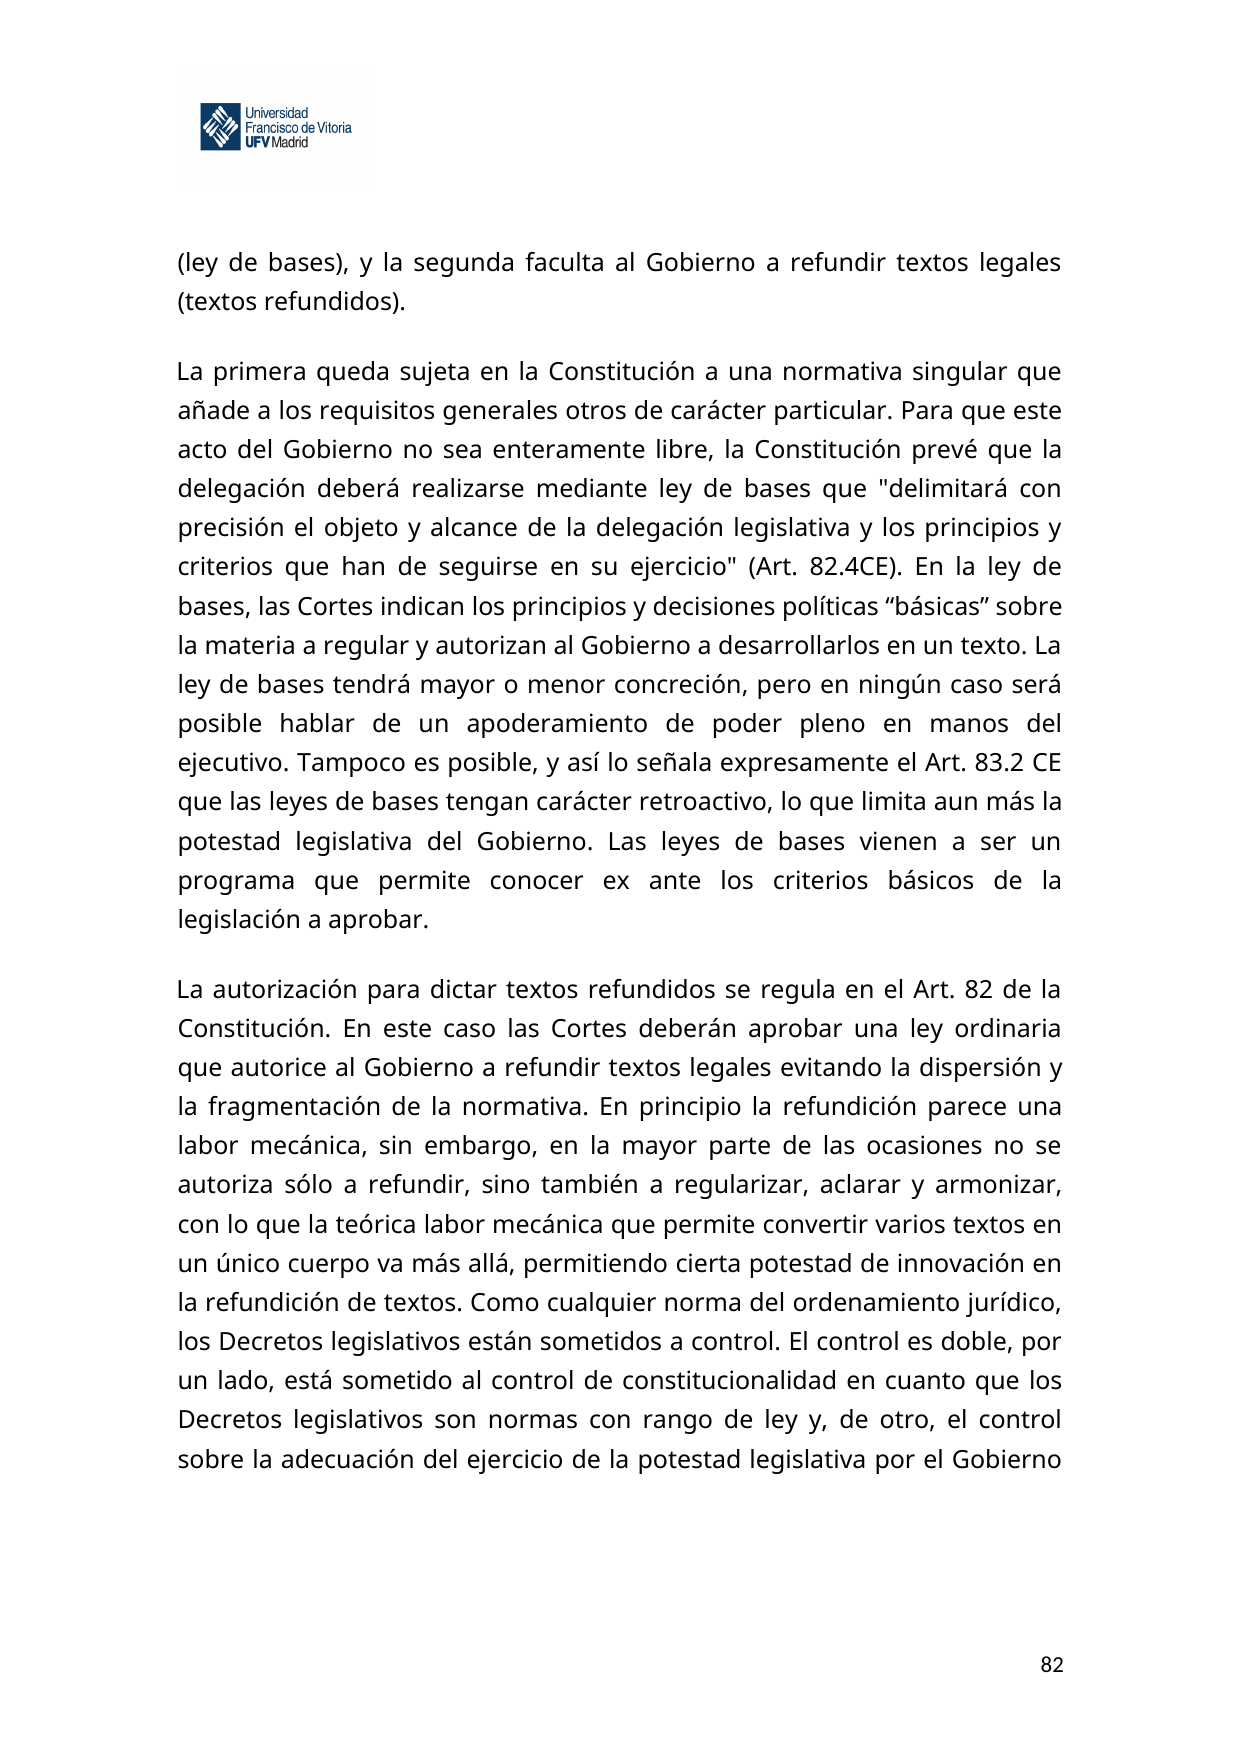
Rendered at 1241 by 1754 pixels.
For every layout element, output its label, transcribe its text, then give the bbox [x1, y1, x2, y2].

picture [177, 67, 374, 186]
text La primera queda sujeta en la Constitución a una normativa singular que añade a los requisitos generales otros de carácter particular. Para que este acto del Gobierno no sea enteramente libre, la Constitución prevé que la delegación deberá realizarse mediante ley de bases que "delimitará con precisión el objeto y alcance de la delegación legislativa y los principios y criterios que han de seguirse en su ejercicio" (Art. 82.4CE). En la ley de bases, las Cortes indican los principios y decisiones políticas “básicas” sobre la materia a regular y autorizan al Gobierno a desarrollarlos en un texto. La ley de bases tendrá mayor o menor concreción, pero en ningún caso será posible hablar de un apoderamiento de poder pleno en manos del ejecutivo. Tampoco es posible, y así lo señala expresamente el Art. 83.2 CE que las leyes de bases tengan carácter retroactivo, lo que limita aun más la potestad legislativa del Gobierno. Las leyes de bases vienen a ser un programa que permite conocer ex ante los criterios básicos de la legislación a aprobar. [176, 353, 1063, 936]
